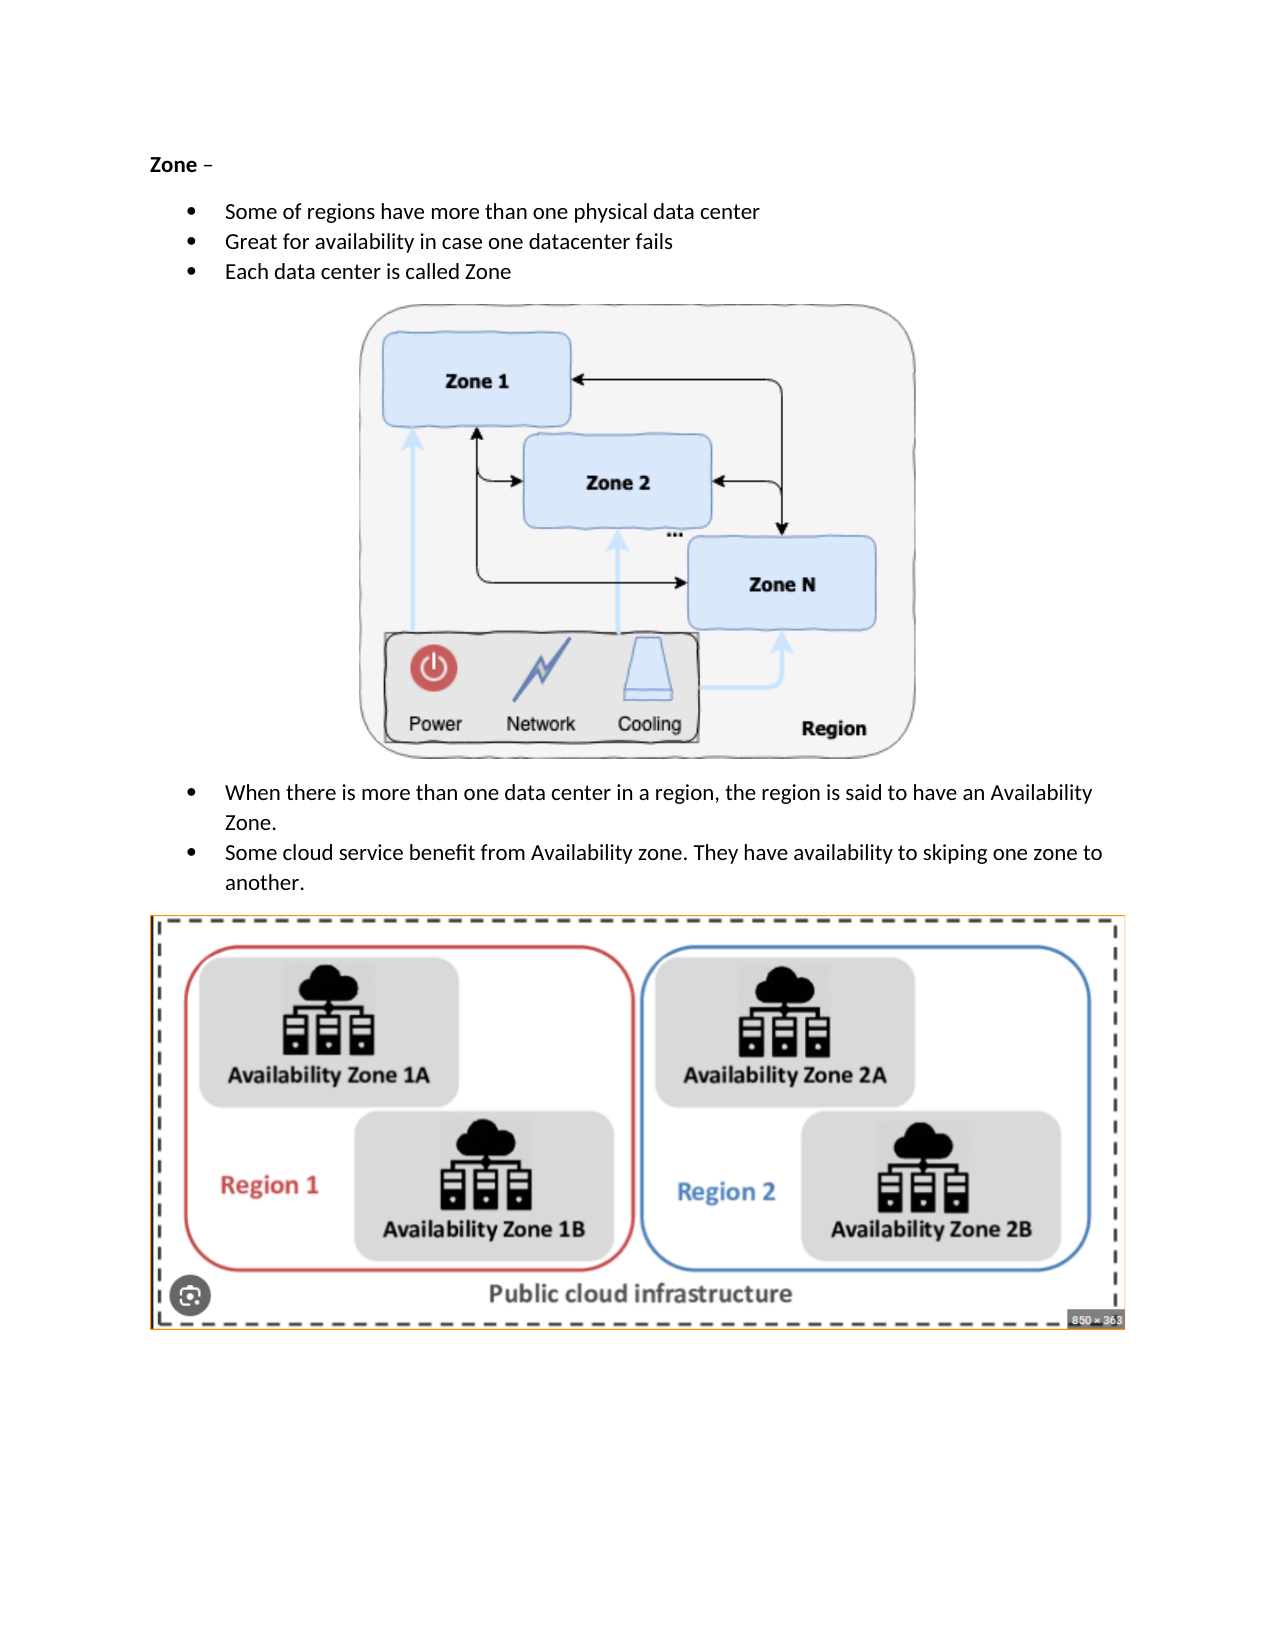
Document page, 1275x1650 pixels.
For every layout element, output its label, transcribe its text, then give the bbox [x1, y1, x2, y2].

picture [359, 304, 916, 759]
list Some cloud service benefit from Availability zone. They have availability to skiping one zone to another. [187, 838, 1125, 896]
list Great for availability in case one datacenter fails [187, 227, 1125, 255]
list Some of regions have more than one physical data center [187, 197, 1125, 225]
text Zone – [150, 150, 1125, 178]
picture [150, 915, 1125, 1330]
list When there is more than one data center in a region, the region is said to have an Availability Zone. [187, 778, 1125, 836]
list Each data center is called Zone [187, 257, 1125, 285]
